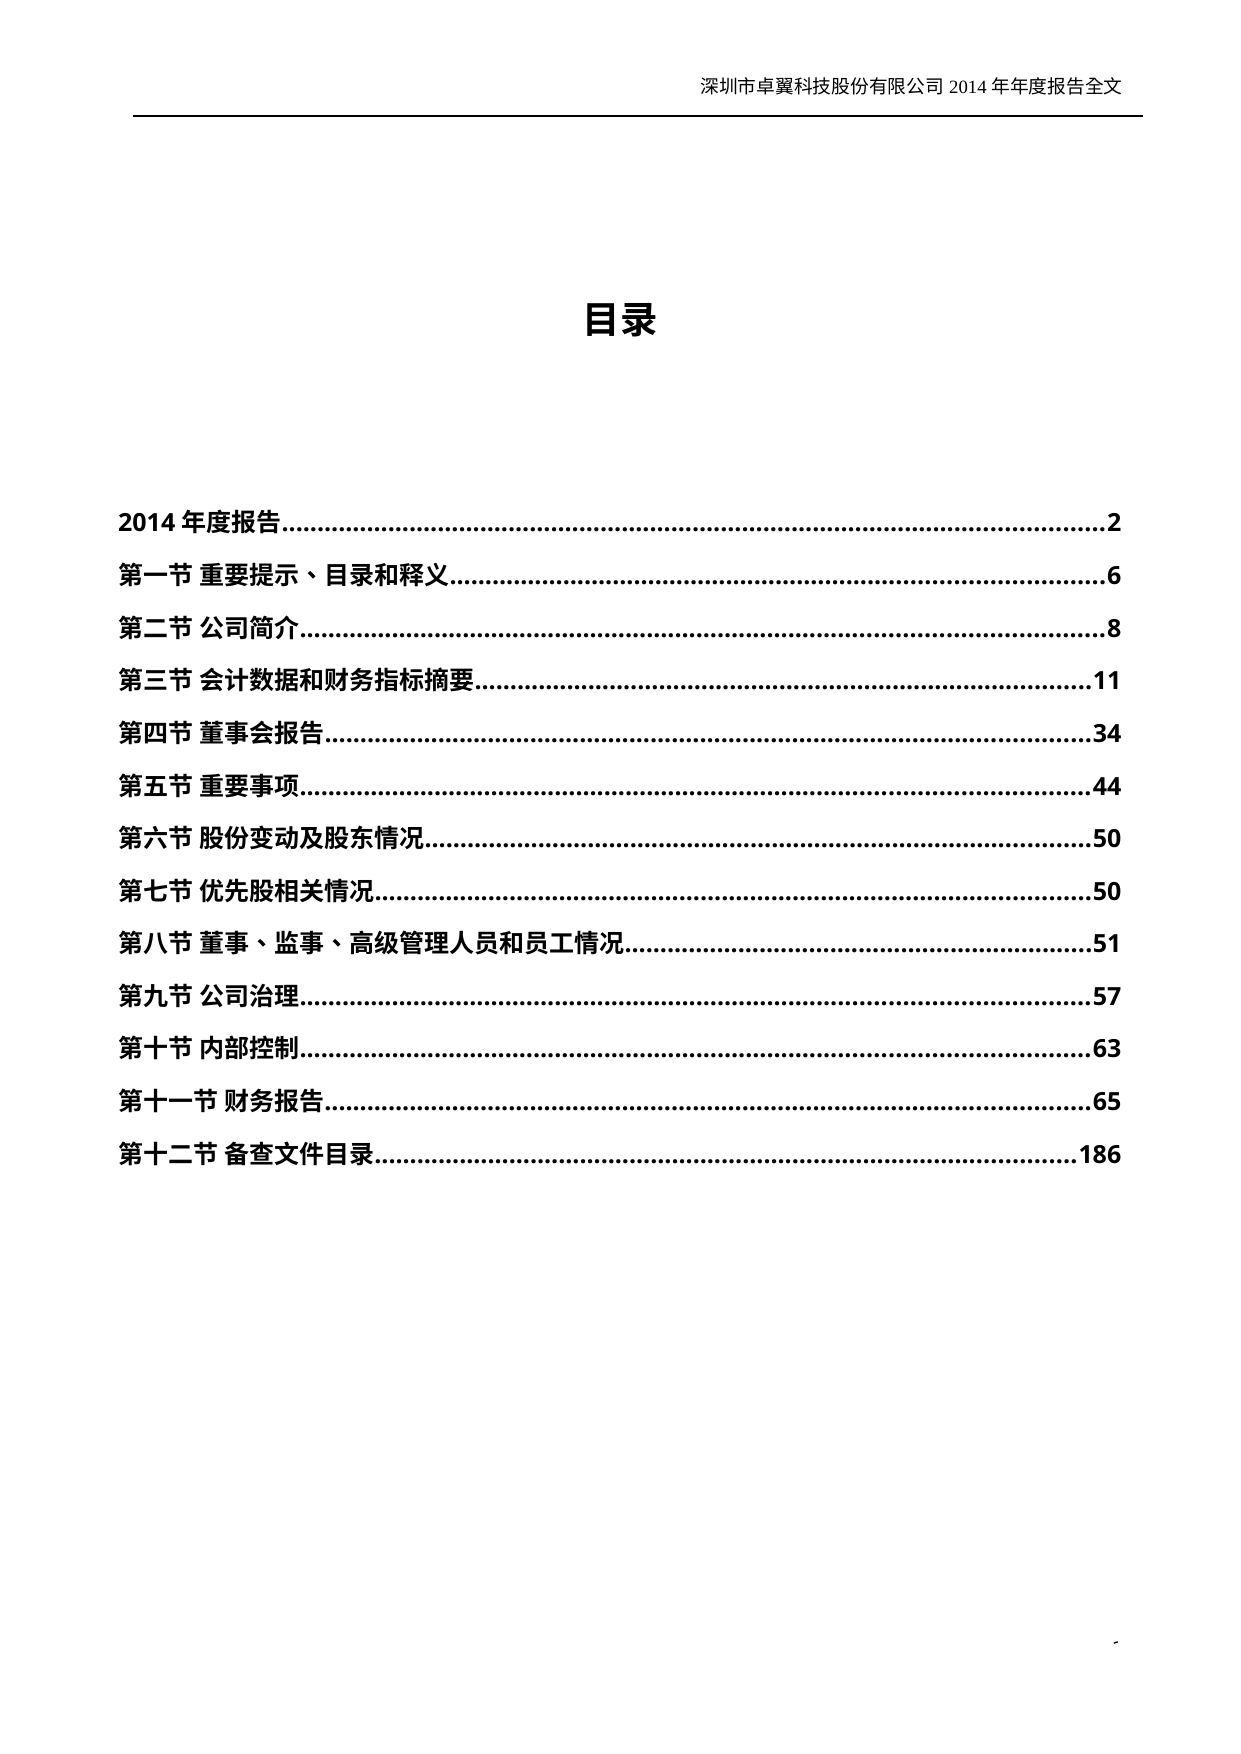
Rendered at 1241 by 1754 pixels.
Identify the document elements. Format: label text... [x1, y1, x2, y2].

text 目录 [116, 296, 1124, 343]
